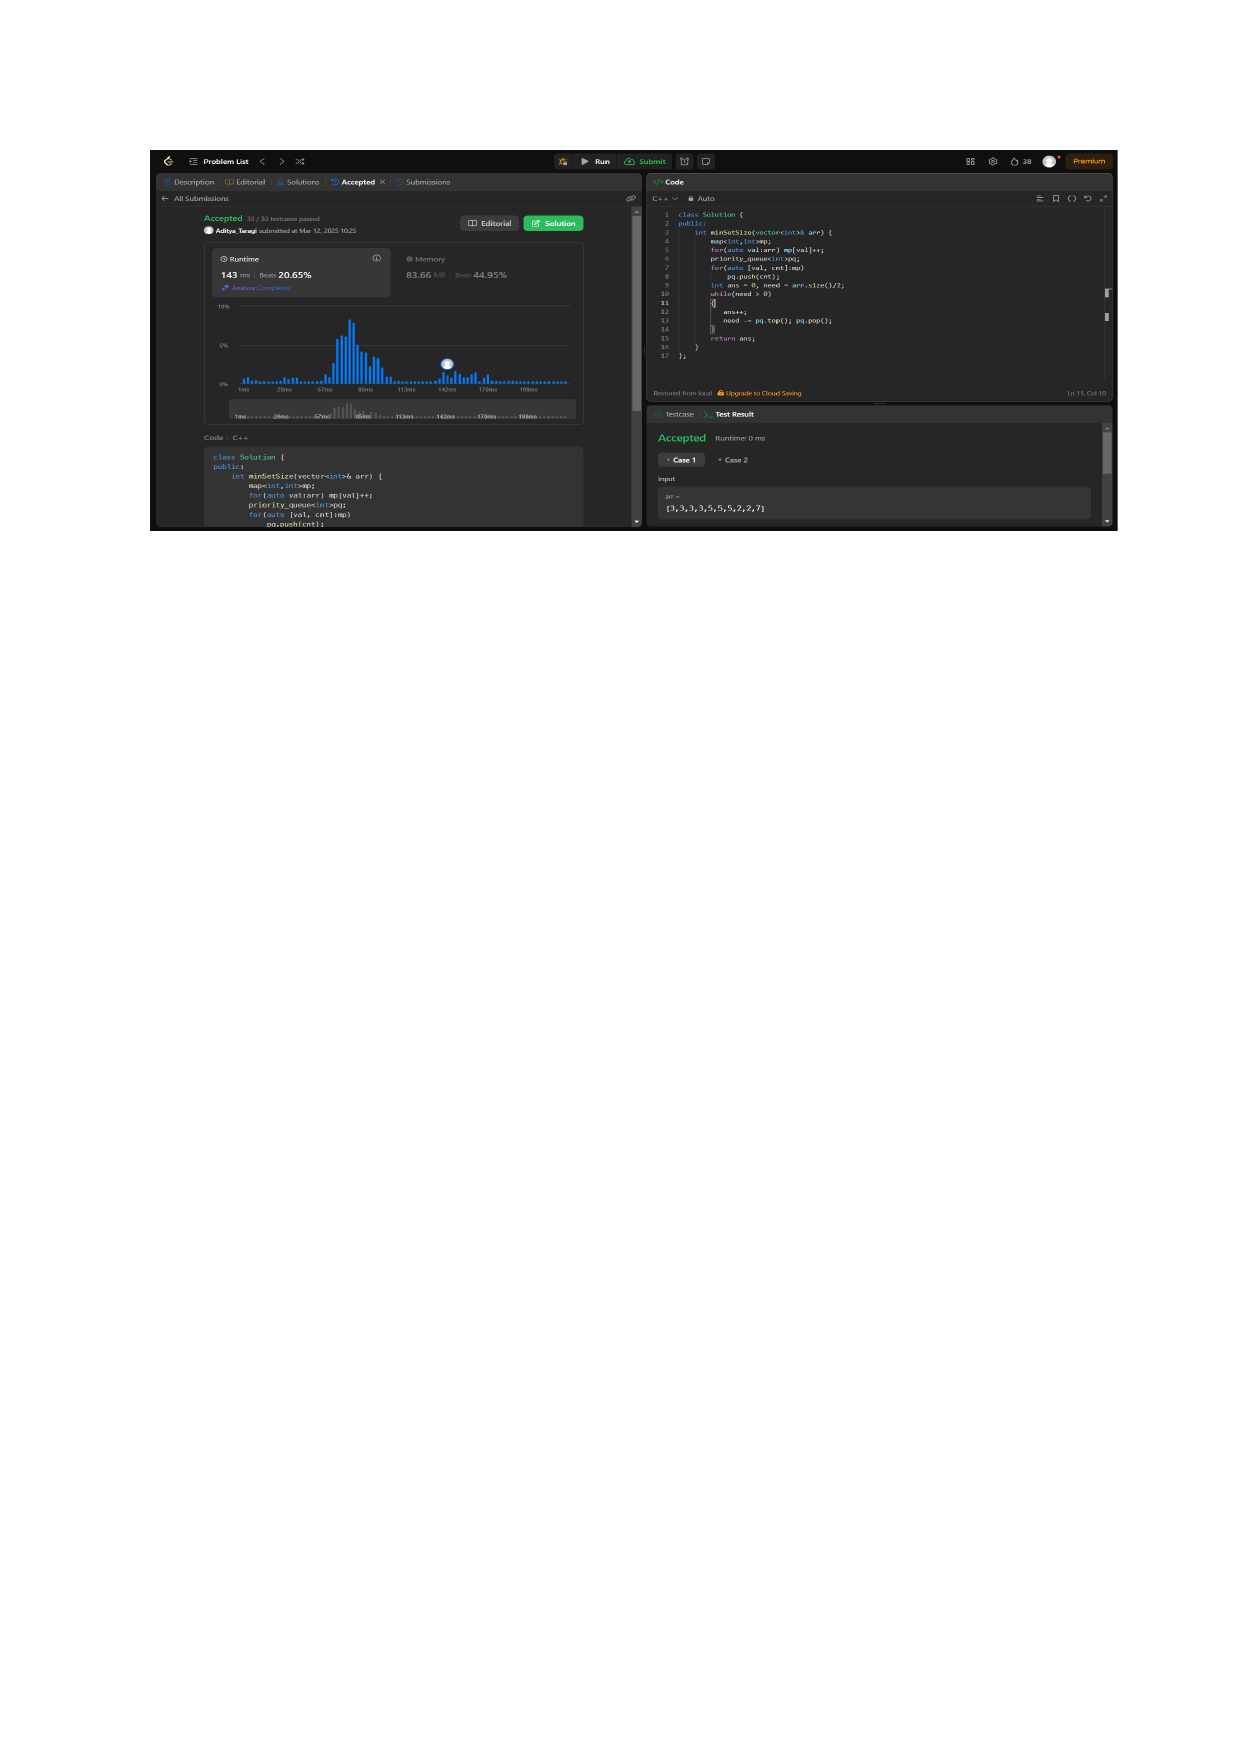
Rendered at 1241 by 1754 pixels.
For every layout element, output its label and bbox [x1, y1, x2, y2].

picture [150, 150, 1118, 531]
